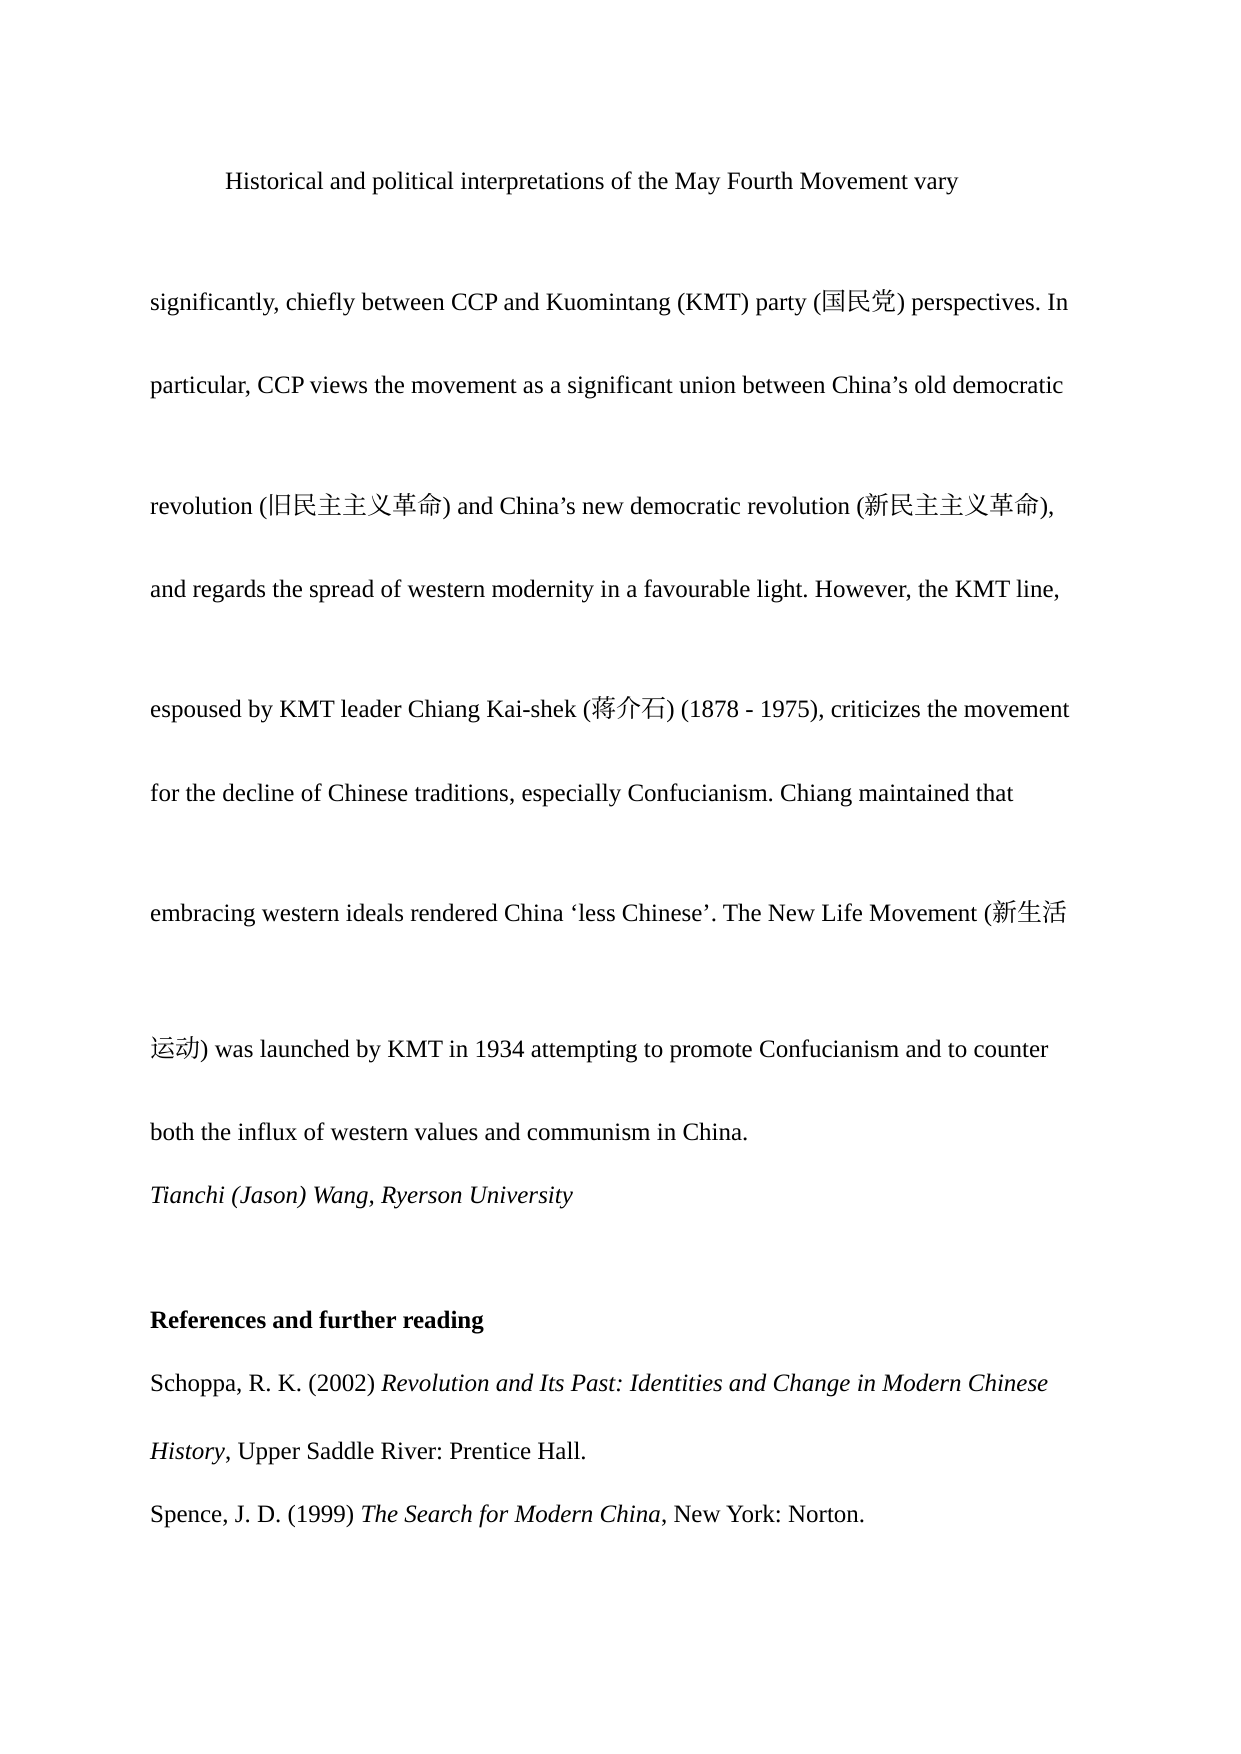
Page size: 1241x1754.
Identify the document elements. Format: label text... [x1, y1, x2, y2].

text Tianchi (Jason) Wang, Ryerson University [150, 1177, 1090, 1211]
text Schoppa, R. K. (2002) Revolution and Its Past: Identities and Change in Modern Chinese History, Upper Saddle River: Prentice Hall. [150, 1366, 1090, 1467]
text References and further reading [150, 1303, 1090, 1337]
text Spence, J. D. (1999) The Search for Modern China, New York: Norton. [150, 1496, 1090, 1530]
text Historical and political interpretations of the May Fourth Movement vary significantly, chiefly between CCP and Kuomintang (KMT) party (国民党) perspectives. In particular, CCP views the movement as a significant union between China’s old democratic revolution (旧民主主义革命) and China’s new democratic revolution (新民主主义革命), and regards the spread of western modernity in a favourable light. However, the KMT line, espoused by KMT leader Chiang Kai-shek (蒋介石) (1878 - 1975), criticizes the movement for the decline of Chinese traditions, especially Confucianism. Chiang maintained that embracing western ideals rendered China ‘less Chinese’. The New Life Movement (新生活运动) was launched by KMT in 1934 attempting to promote Confucianism and to counter both the influx of western values and communism in China. [150, 164, 1090, 1149]
